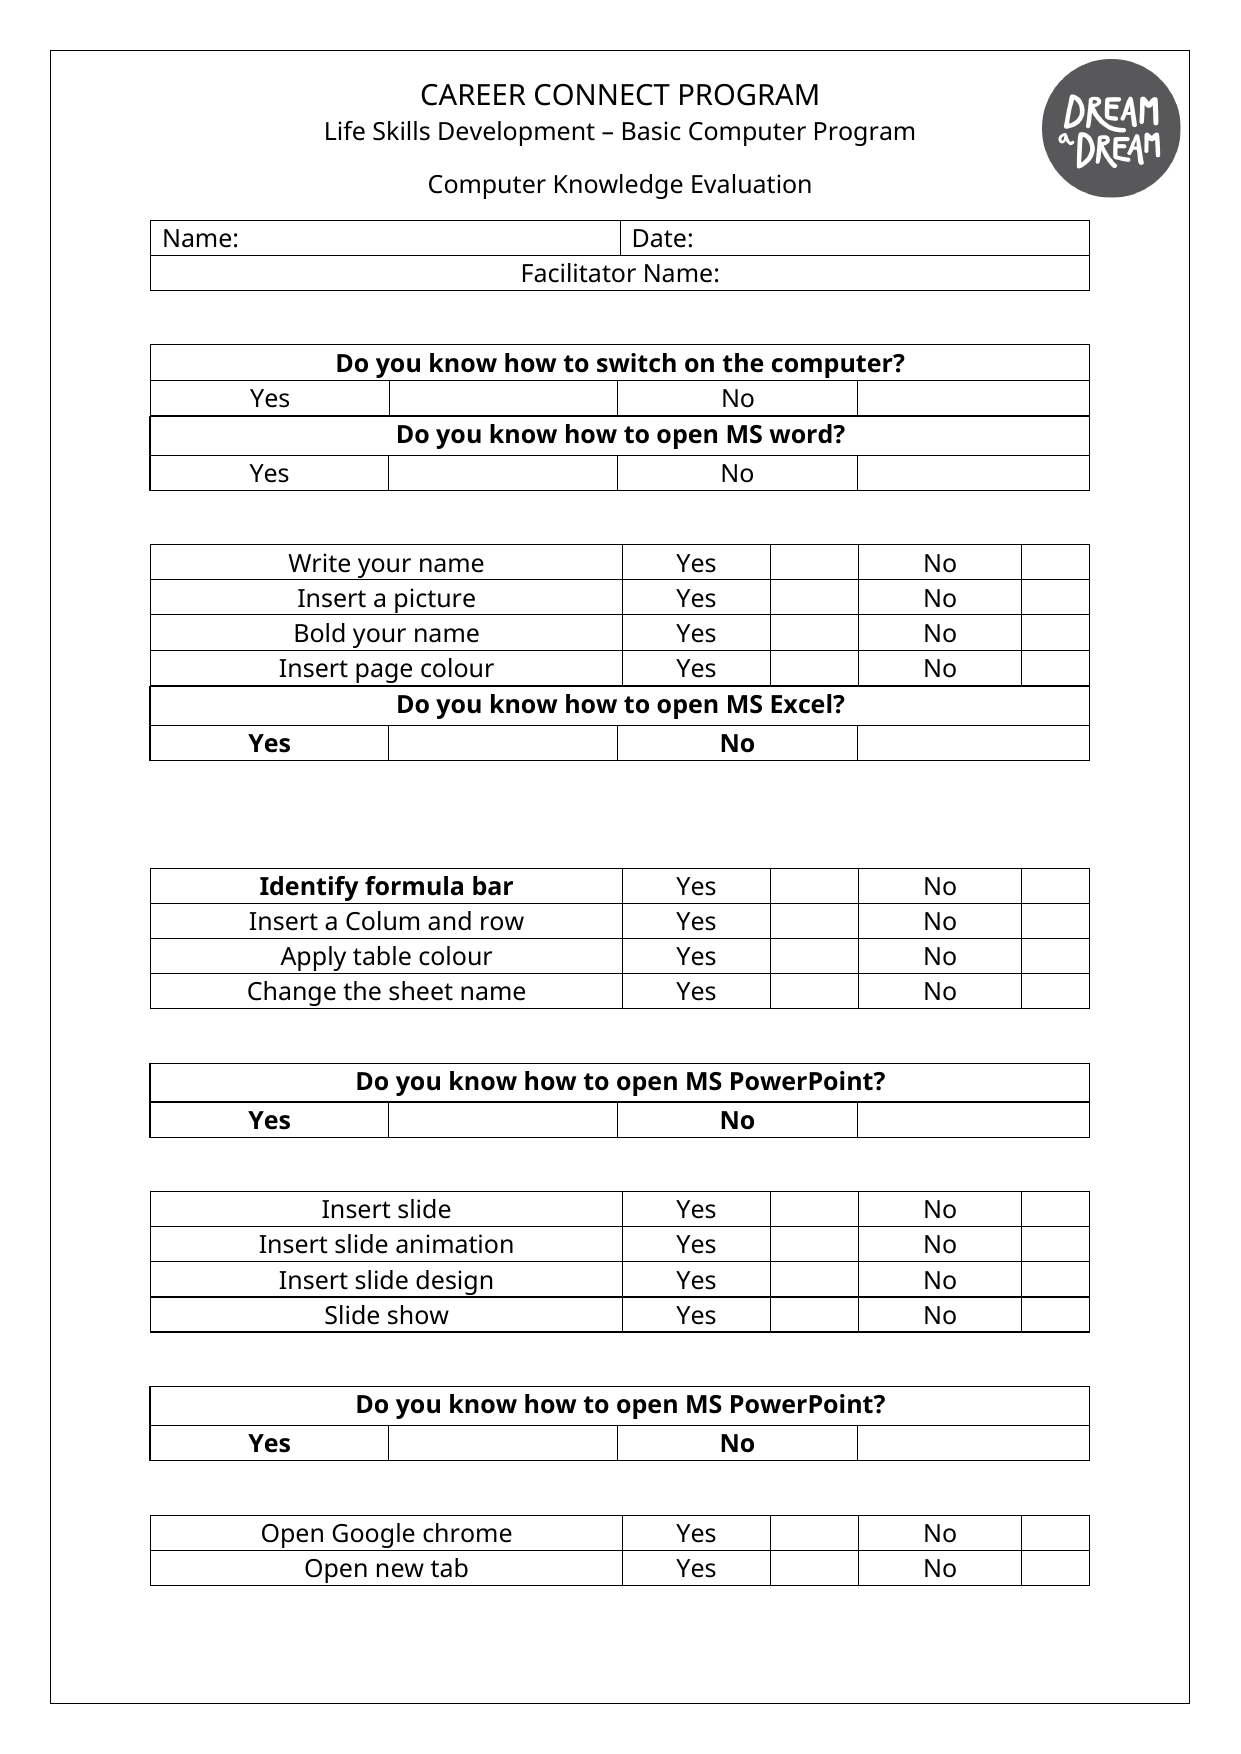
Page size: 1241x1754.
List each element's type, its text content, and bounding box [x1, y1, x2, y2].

table_cell Yes [623, 1551, 770, 1585]
table_cell No [859, 651, 1021, 684]
table_header Do you know how to switch on the computer? [151, 345, 1089, 379]
table_cell [858, 726, 1089, 760]
table_cell [1022, 615, 1089, 649]
table_header [1022, 869, 1089, 903]
table_cell [771, 1551, 858, 1585]
table_cell [1022, 1298, 1089, 1331]
table_cell [390, 381, 617, 414]
table_cell [771, 580, 858, 614]
table_header [1022, 1516, 1089, 1549]
table_cell No [859, 974, 1021, 1008]
table_cell Yes [151, 381, 389, 414]
table_cell [858, 381, 1089, 414]
table_cell [858, 1103, 1089, 1137]
table_cell No [618, 456, 857, 490]
table_header No [859, 869, 1021, 903]
table_cell [1022, 651, 1089, 684]
table_cell [389, 726, 617, 760]
table_header Do you know how to open MS PowerPoint? [151, 1387, 1089, 1425]
table_header [771, 545, 858, 579]
table_cell [389, 456, 617, 490]
table_cell No [859, 939, 1021, 973]
table_header Yes [623, 869, 770, 903]
table_cell No [618, 726, 857, 760]
table_cell Yes [623, 580, 770, 614]
table_cell Yes [623, 651, 770, 684]
table_cell Yes [623, 939, 770, 973]
table_cell Yes [151, 1426, 388, 1460]
table_cell Insert slide design [151, 1262, 622, 1296]
table_cell No [859, 1262, 1021, 1296]
table_cell [1022, 1551, 1089, 1585]
table_header Insert slide [151, 1192, 622, 1226]
table_cell [771, 1298, 858, 1331]
table_cell [858, 1426, 1089, 1460]
table_cell Yes [623, 1262, 770, 1296]
table_cell No [859, 580, 1021, 614]
table_cell Insert page colour [151, 651, 622, 684]
table_cell [1022, 904, 1089, 938]
table_cell [771, 615, 858, 649]
table_cell [771, 1262, 858, 1296]
table_cell Bold your name [151, 615, 622, 649]
table_header Name: [151, 221, 620, 255]
table_cell Change the sheet name [151, 974, 622, 1008]
table_header Date: [621, 221, 1089, 255]
table_cell Facilitator Name: [151, 256, 1089, 290]
table_cell Yes [623, 904, 770, 938]
table_header Yes [623, 1516, 770, 1549]
table_cell [1022, 580, 1089, 614]
table_cell [1022, 974, 1089, 1008]
table_cell [1022, 1262, 1089, 1296]
table_header [1022, 1192, 1089, 1226]
table_cell Yes [151, 726, 388, 760]
table_header Yes [623, 1192, 770, 1226]
table_cell [1022, 1227, 1089, 1261]
table_header [771, 1192, 858, 1226]
table_cell [1022, 939, 1089, 973]
table_cell Yes [623, 1227, 770, 1261]
table_cell [389, 1426, 617, 1460]
table_cell No [859, 1227, 1021, 1261]
table_header Write your name [151, 545, 622, 579]
table_cell Slide show [151, 1298, 622, 1331]
table_cell No [618, 1426, 857, 1460]
table_header Identify formula bar [151, 869, 622, 903]
table_cell [771, 974, 858, 1008]
table_header Open Google chrome [151, 1516, 622, 1549]
table_cell [771, 904, 858, 938]
table_header Do you know how to open MS PowerPoint? [151, 1064, 1089, 1101]
table_cell [389, 1103, 617, 1137]
text Computer Knowledge Evaluation [150, 166, 1090, 200]
table_header Do you know how to open MS word? [151, 417, 1089, 454]
table_header No [859, 1192, 1021, 1226]
table_header Do you know how to open MS Excel? [151, 687, 1089, 724]
table_cell Yes [151, 1103, 388, 1137]
table_cell Open new tab [151, 1551, 622, 1585]
table_cell Yes [623, 615, 770, 649]
table_cell Yes [623, 974, 770, 1008]
table_cell [858, 456, 1089, 490]
table_cell Insert a Colum and row [151, 904, 622, 938]
table_cell No [859, 1298, 1021, 1331]
table_cell No [618, 1103, 857, 1137]
table_cell No [859, 615, 1021, 649]
table_cell Apply table colour [151, 939, 622, 973]
table_cell No [859, 1551, 1021, 1585]
table_header Yes [623, 545, 770, 579]
table_cell Yes [623, 1298, 770, 1331]
table_cell [771, 651, 858, 684]
table_cell No [618, 381, 857, 414]
table_cell No [859, 904, 1021, 938]
picture [1040, 58, 1182, 199]
table_cell Yes [151, 456, 388, 490]
table_cell Insert a picture [151, 580, 622, 614]
table_header [771, 869, 858, 903]
table_cell [771, 939, 858, 973]
table_header No [859, 545, 1021, 579]
table_header [1022, 545, 1089, 579]
table_header No [859, 1516, 1021, 1549]
table_header [771, 1516, 858, 1549]
table_cell Insert slide animation [151, 1227, 622, 1261]
table_cell [771, 1227, 858, 1261]
